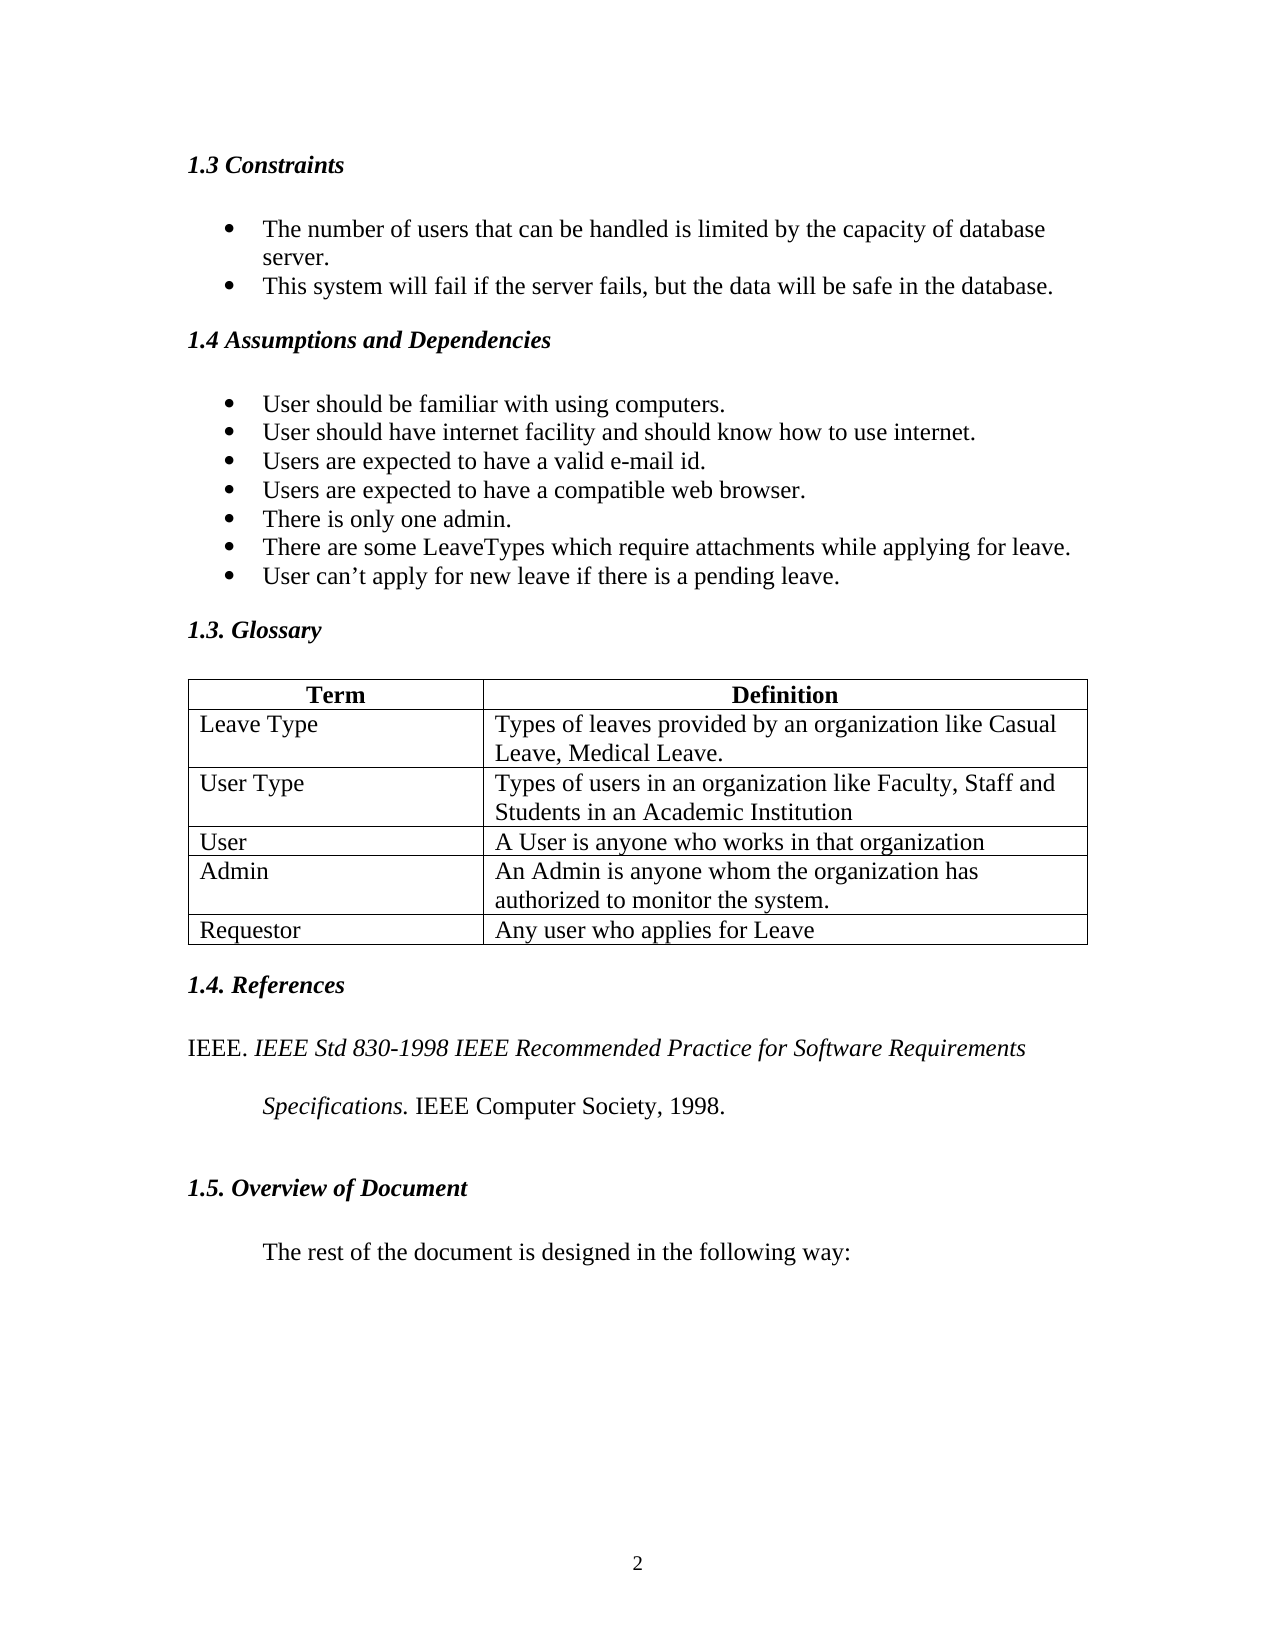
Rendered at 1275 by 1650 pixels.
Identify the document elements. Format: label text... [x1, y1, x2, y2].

table_cell Any user who applies for Leave [484, 915, 1087, 944]
subtitle 1.4 Assumptions and Dependencies [187, 325, 1087, 354]
list There is only one admin. [225, 504, 1087, 532]
text The rest of the document is designed in the following way: [187, 1237, 1087, 1266]
list Users are expected to have a valid e-mail id. [225, 446, 1087, 475]
subtitle 1.3. Glossary [187, 615, 1087, 644]
table_header Term [189, 680, 483, 708]
list User should have internet facility and should know how to use internet. [225, 417, 1087, 446]
table_cell User [189, 827, 483, 855]
list User should be familiar with using computers. [225, 389, 1087, 417]
table_cell User Type [189, 768, 483, 826]
table_header Definition [484, 680, 1087, 708]
list Users are expected to have a compatible web browser. [225, 475, 1087, 504]
list This system will fail if the server fails, but the data will be safe in the database. [225, 271, 1087, 300]
subtitle 1.4. References [187, 970, 1087, 998]
table_cell Types of leaves provided by an organization like Casual Leave, Medical Leave. [484, 710, 1087, 767]
table_cell An Admin is anyone whom the organization has authorized to monitor the system. [484, 856, 1087, 914]
list The number of users that can be handled is limited by the capacity of database server. [225, 214, 1087, 271]
table_cell A User is anyone who works in that organization [484, 827, 1087, 855]
table_cell Leave Type [189, 710, 483, 767]
subtitle 1.3 Constraints [187, 150, 1087, 179]
subtitle 1.5. Overview of Document [187, 1173, 1087, 1202]
list User can’t apply for new leave if there is a pending leave. [225, 561, 1087, 590]
table_cell Types of users in an organization like Faculty, Staff and Students in an Academic Institution [484, 768, 1087, 826]
table_cell Admin [189, 856, 483, 914]
table_cell Requestor [189, 915, 483, 944]
list There are some LeaveTypes which require attachments while applying for leave. [225, 532, 1087, 561]
text IEEE. IEEE Std 830-1998 IEEE Recommended Practice for Software Requirements Specifications. IEEE Computer Society, 1998. [187, 1033, 1087, 1120]
